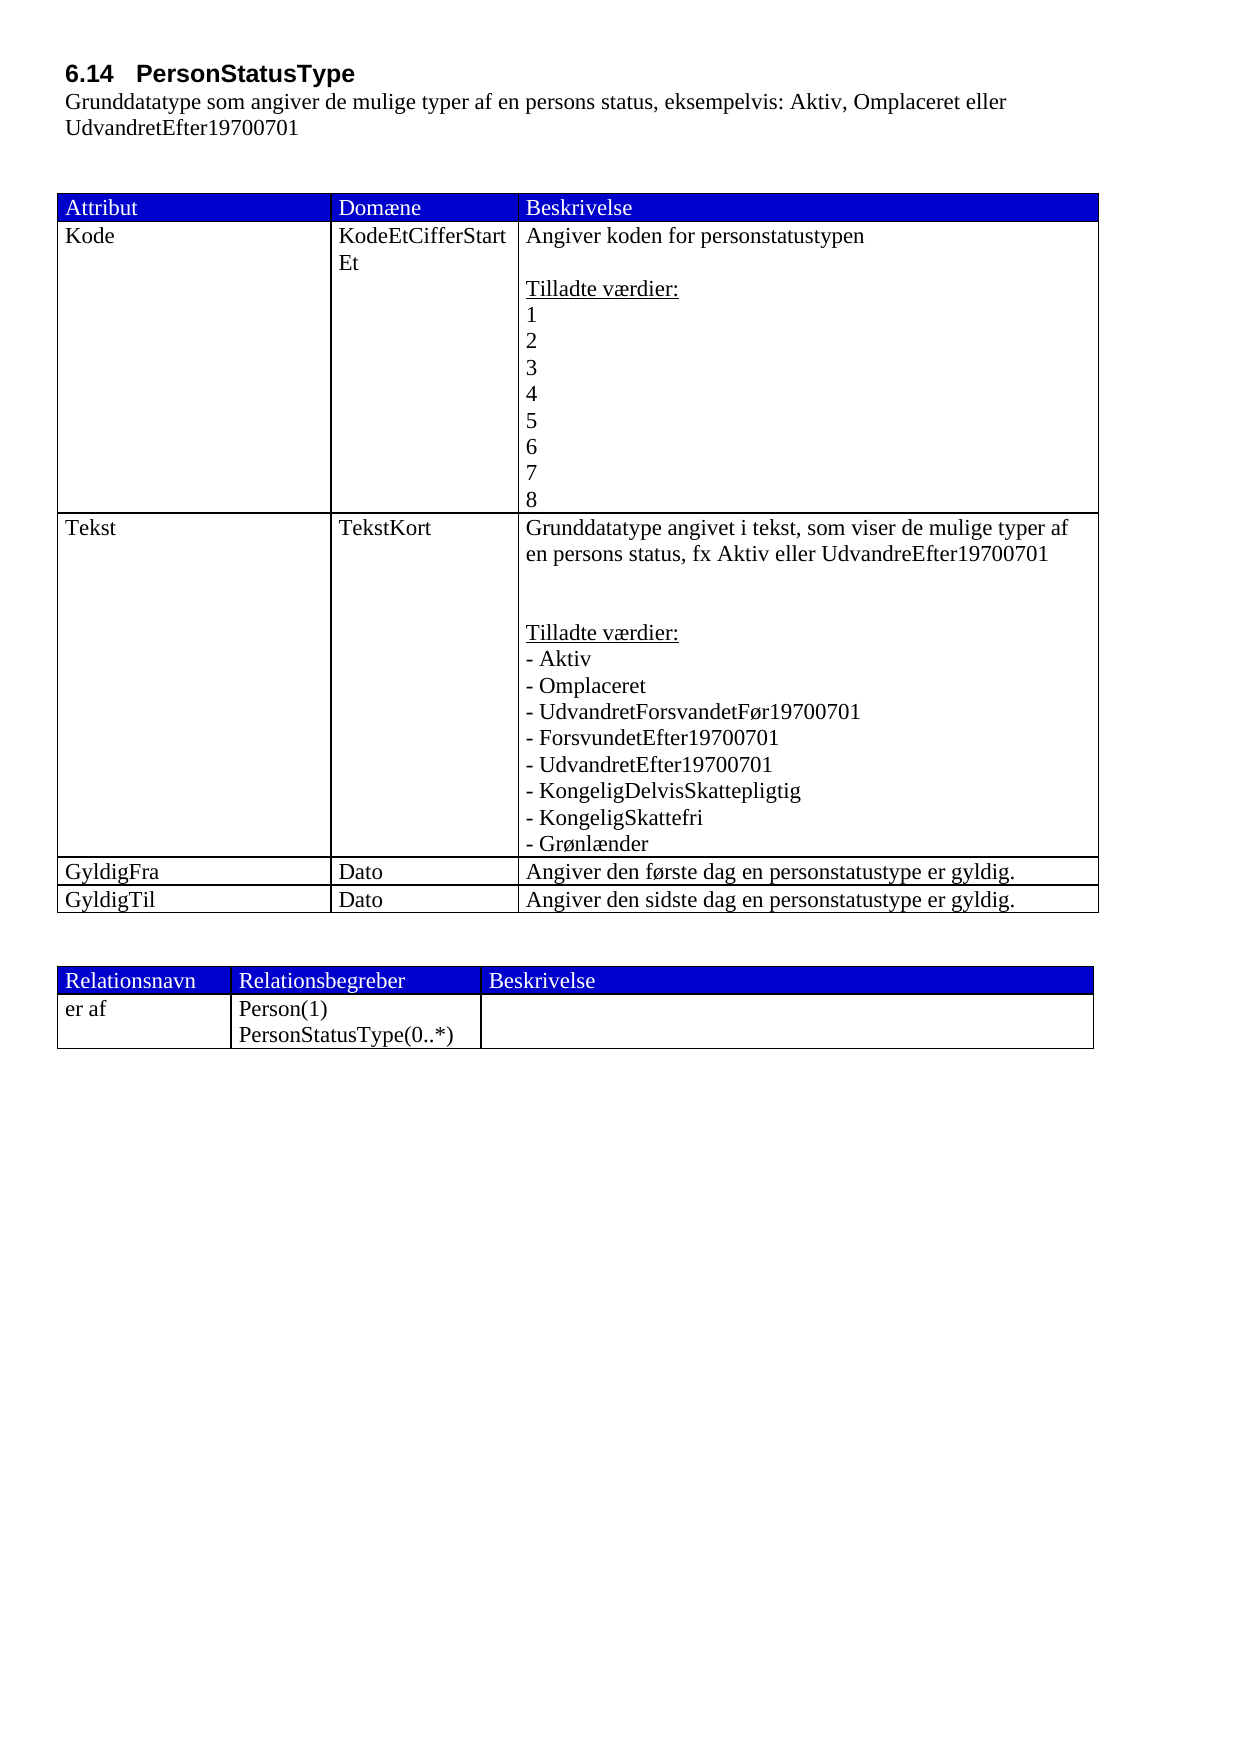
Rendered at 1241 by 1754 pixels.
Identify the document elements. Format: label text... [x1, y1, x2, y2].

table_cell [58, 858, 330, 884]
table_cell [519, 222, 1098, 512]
subtitle PersonStatusType [65, 59, 1181, 88]
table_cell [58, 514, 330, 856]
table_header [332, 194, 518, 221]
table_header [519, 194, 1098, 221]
text Grunddatatype som angiver de mulige typer af en persons status, eksempelvis: Aktiv, Omplaceret eller UdvandretEfter19700701 [65, 88, 1181, 141]
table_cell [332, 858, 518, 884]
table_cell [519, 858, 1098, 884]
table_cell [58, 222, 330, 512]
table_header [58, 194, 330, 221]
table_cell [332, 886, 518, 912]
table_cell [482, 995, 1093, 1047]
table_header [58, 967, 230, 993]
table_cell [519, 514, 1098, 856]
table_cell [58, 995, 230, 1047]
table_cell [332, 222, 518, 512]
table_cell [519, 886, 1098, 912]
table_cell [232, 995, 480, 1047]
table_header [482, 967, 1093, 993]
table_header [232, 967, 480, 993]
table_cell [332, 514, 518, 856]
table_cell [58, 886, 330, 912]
